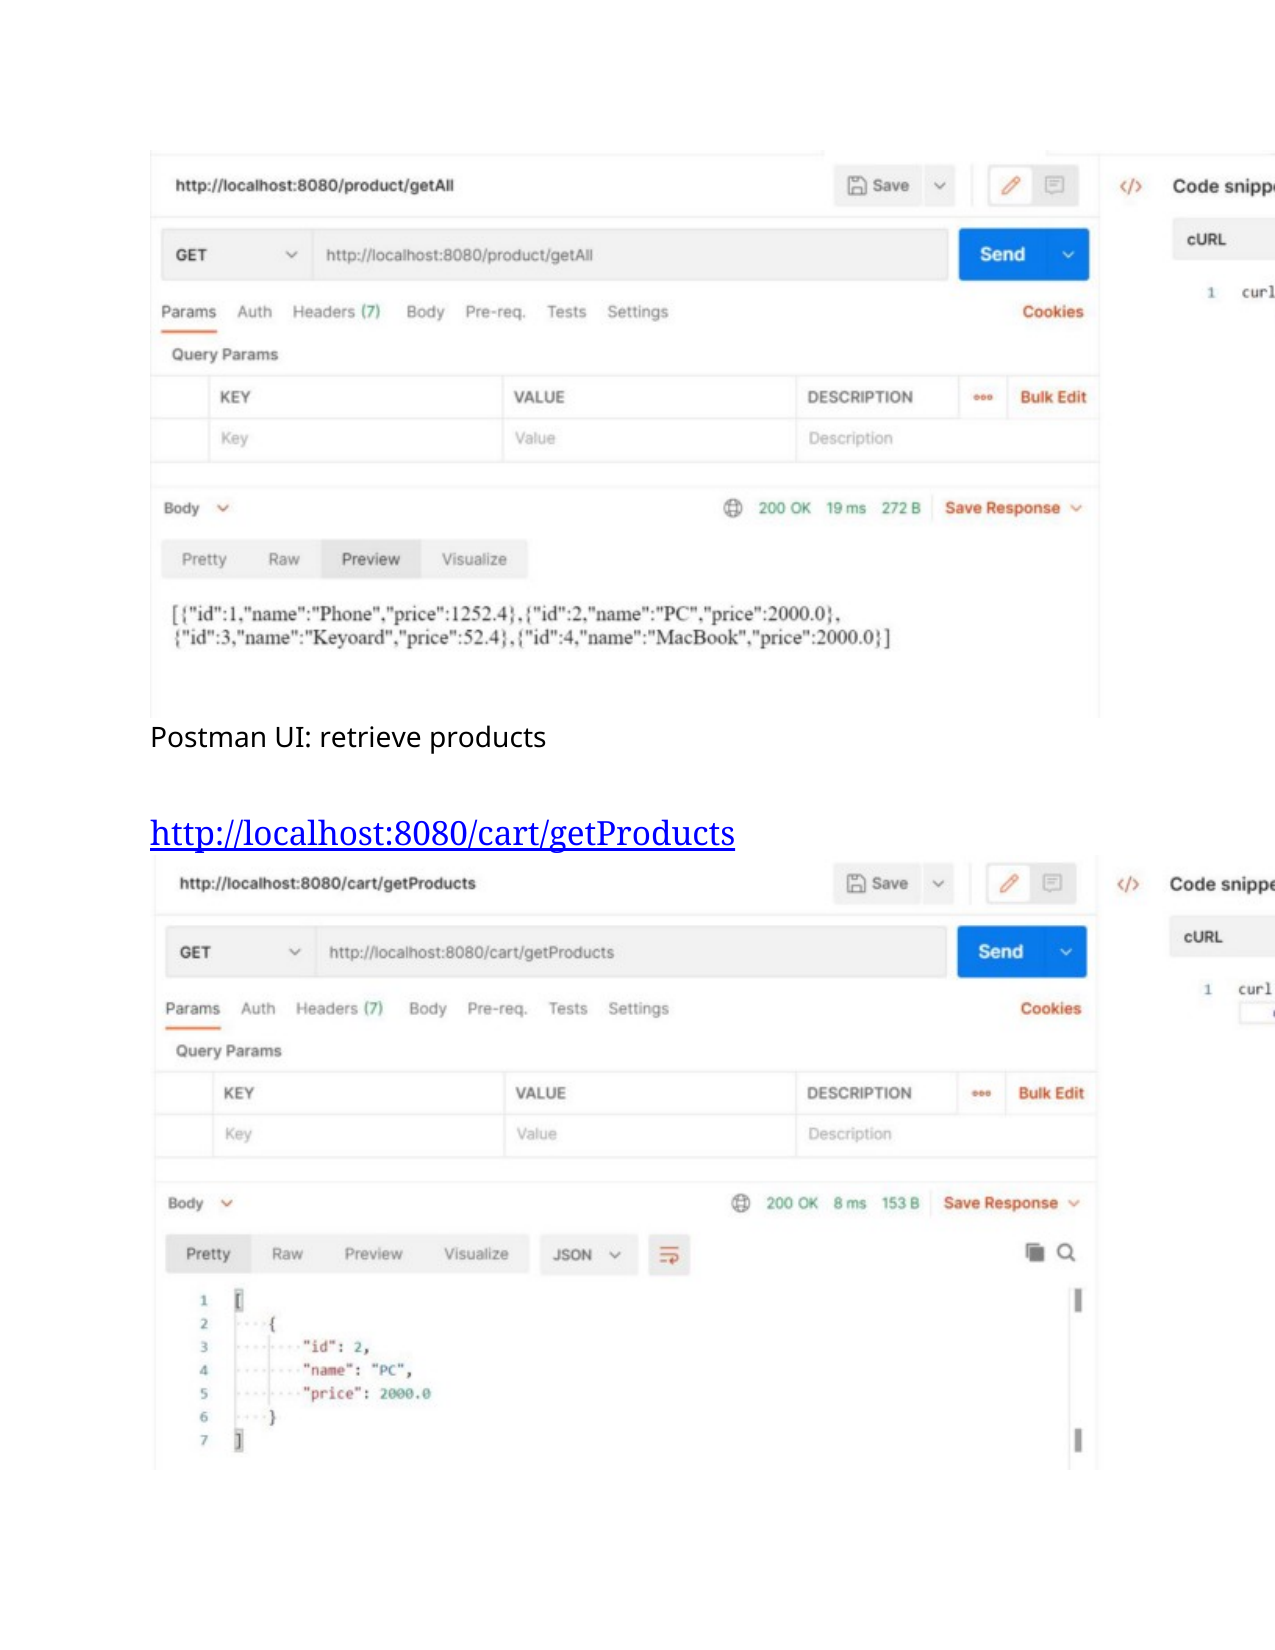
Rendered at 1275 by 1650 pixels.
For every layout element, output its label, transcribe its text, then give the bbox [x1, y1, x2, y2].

picture [150, 855, 1275, 1470]
text http://localhost:8080/cart/getProducts [150, 806, 1125, 855]
text Postman UI: retrieve products [150, 718, 1125, 756]
picture [150, 150, 1275, 718]
